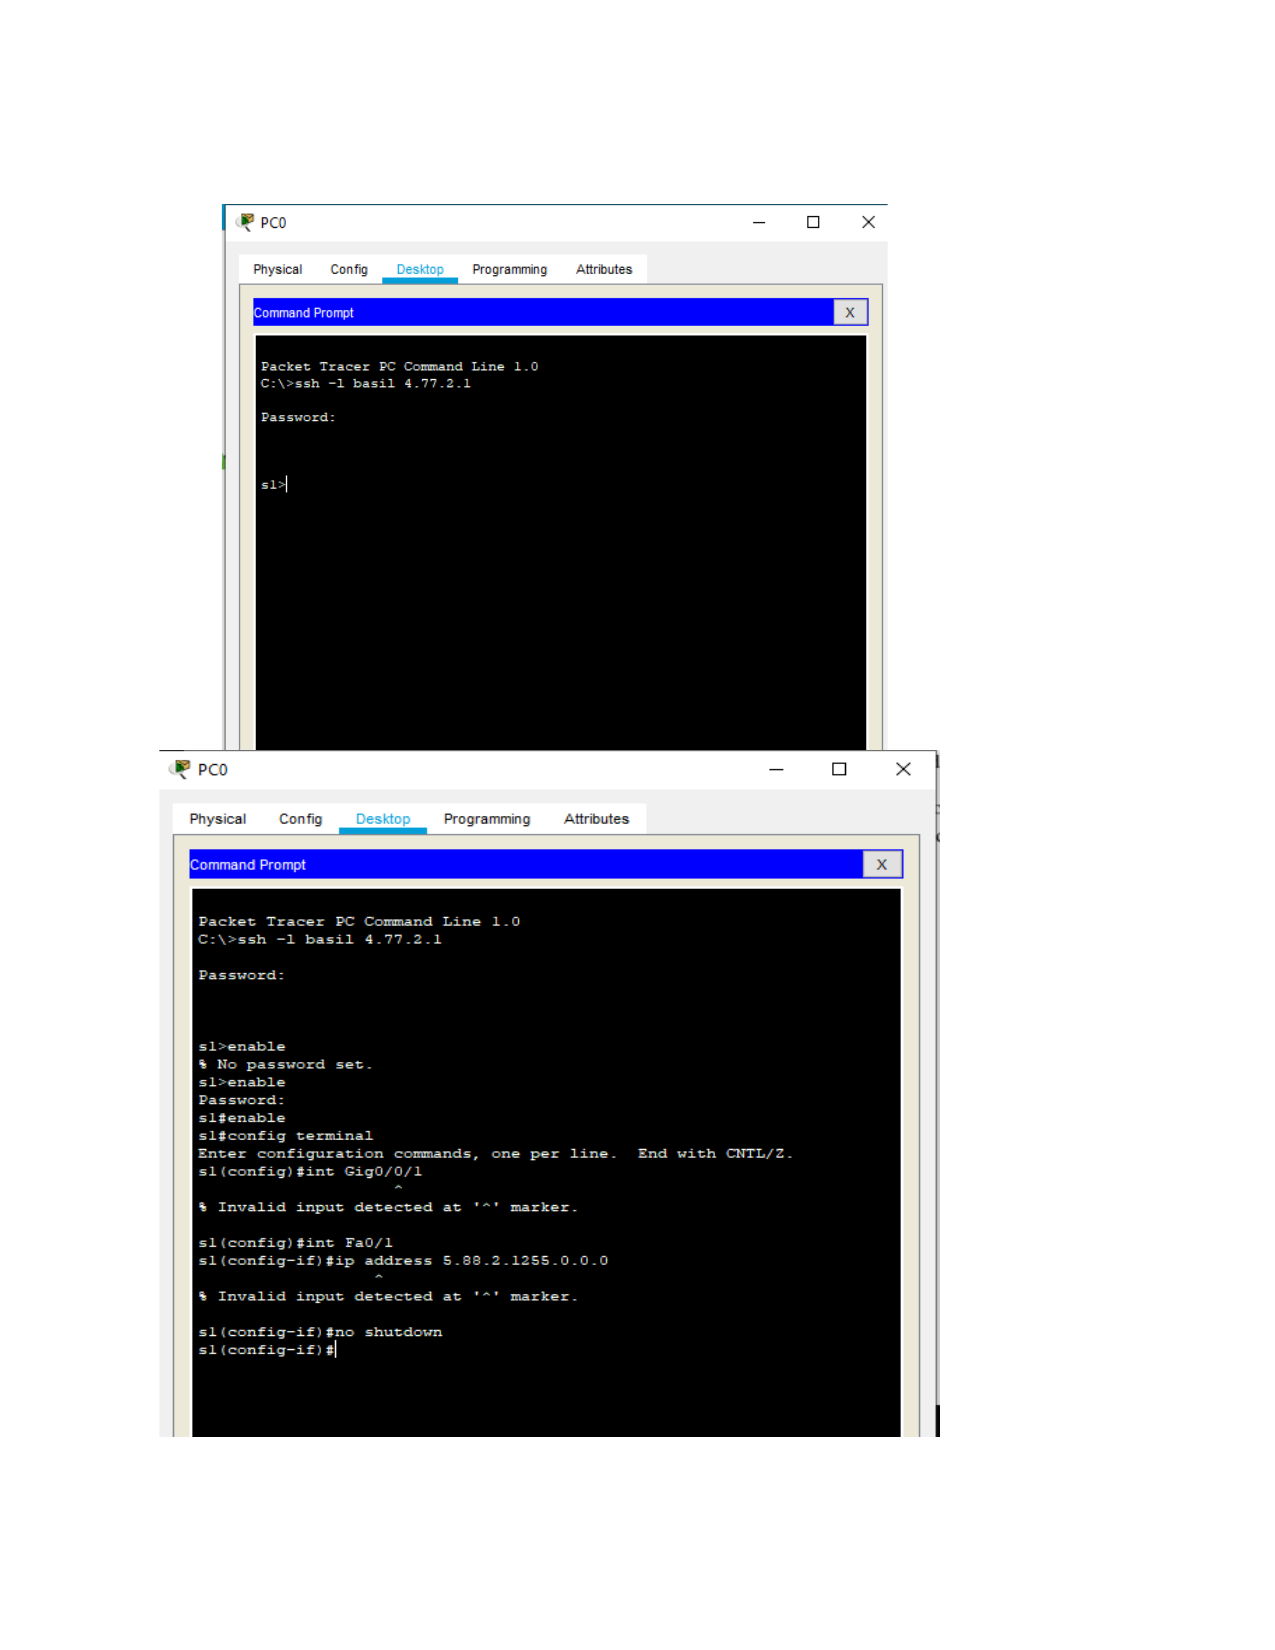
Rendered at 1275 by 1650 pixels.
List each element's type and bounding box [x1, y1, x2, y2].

picture [159, 204, 940, 1437]
